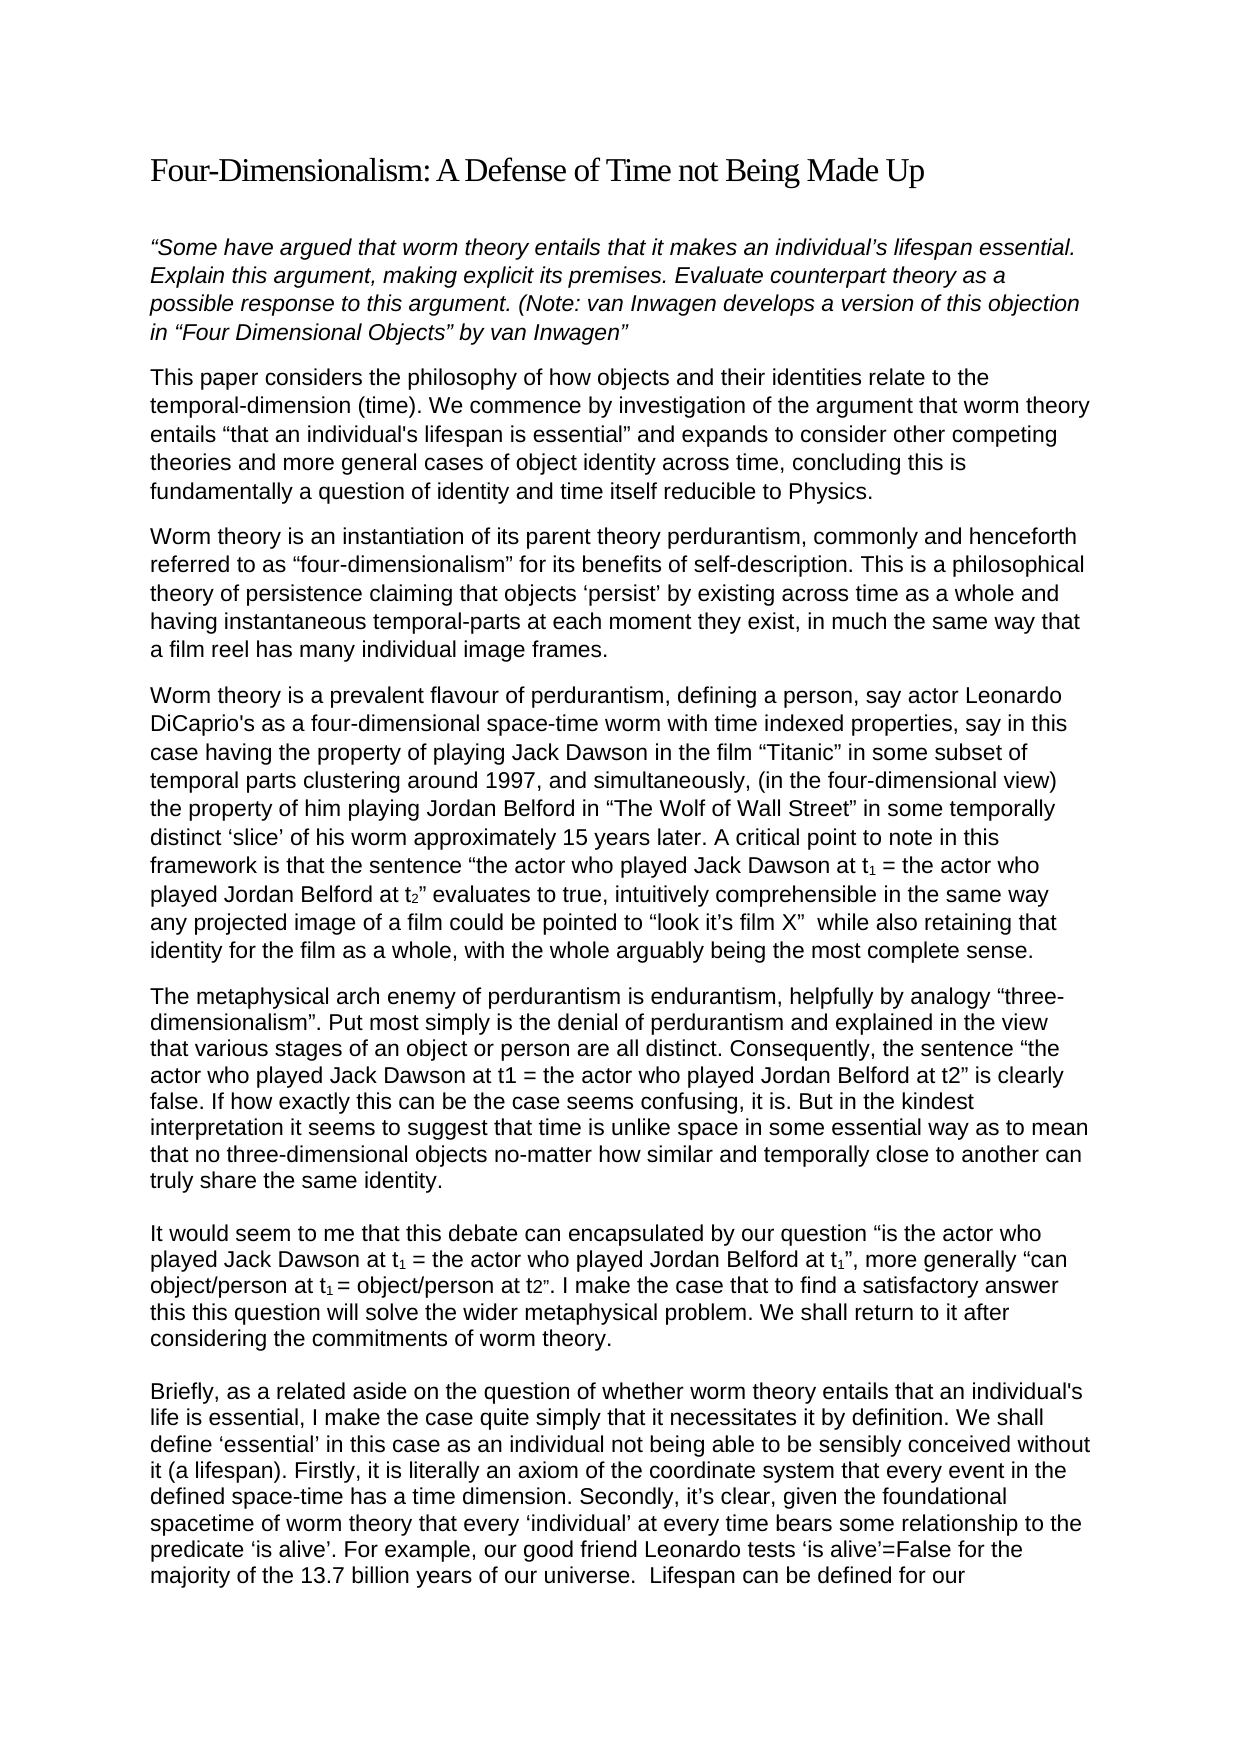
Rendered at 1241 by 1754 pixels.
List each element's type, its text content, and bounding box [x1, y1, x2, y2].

text Worm theory is a prevalent flavour of perdurantism, defining a person, say actor Leonardo DiCaprio's as a four-dimensional space-time worm with time indexed properties, say in this case having the property of playing Jack Dawson in the film “Titanic” in some subset of temporal parts clustering around 1997, and simultaneously, (in the four-dimensional view) the property of him playing Jordan Belford in “The Wolf of Wall Street” in some temporally distinct ‘slice’ of his worm approximately 15 years later. A critical point to note in this framework is that the sentence “the actor who played Jack Dawson at t1 = the actor who played Jordan Belford at t2” evaluates to true, intuitively comprehensible in the same way any projected image of a film could be pointed to “look it’s film X” while also retaining that identity for the film as a whole, with the whole arguably being the most complete sense. [150, 682, 1090, 964]
text It would seem to me that this debate can encapsulated by our question “is the actor who played Jack Dawson at t1 = the actor who played Jordan Belford at t1”, more generally “can object/person at t1 = object/person at t2”. I make the case that to find a satisfactory answer this this question will solve the wider metaphysical problem. We shall return to it after considering the commitments of worm theory. [150, 1220, 1090, 1352]
text The metaphysical arch enemy of perdurantism is endurantism, helpfully by analogy “three-dimensionalism”. Put most simply is the denial of perdurantism and explained in the view that various stages of an object or person are all distinct. Consequently, the sentence “the actor who played Jack Dawson at t1 = the actor who played Jordan Belford at t2” is clearly false. If how exactly this can be the case seems confusing, it is. But in the kindest interpretation it seems to suggest that time is unlike space in some essential way as to mean that no three-dimensional objects no-matter how similar and temporally close to another can truly share the same identity. [150, 983, 1090, 1193]
text This paper considers the philosophy of how objects and their identities relate to the temporal-dimension (time). We commence by investigation of the argument that worm theory entails “that an individual's lifespan is essential” and expands to consider other competing theories and more general cases of object identity across time, concluding this is fundamentally a question of identity and time itself reducible to Physics. [150, 364, 1090, 504]
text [150, 1378, 1090, 1589]
text “Some have argued that worm theory entails that it makes an individual’s lifespan essential. Explain this argument, making explicit its premises. Evaluate counterpart theory as a possible response to this argument. (Note: van Inwagen develops a version of this objection in “Four Dimensional Objects” by van Inwagen” [150, 233, 1090, 345]
title Four-Dimensionalism: A Defense of Time not Being Made Up [150, 150, 1090, 188]
text Worm theory is an instantiation of its parent theory perdurantism, commonly and henceforth referred to as “four-dimensionalism” for its benefits of self-description. This is a philosophical theory of persistence claiming that objects ‘persist’ by existing across time as a whole and having instantaneous temporal-parts at each moment they exist, in much the same way that a film reel has many individual image frames. [150, 523, 1090, 663]
